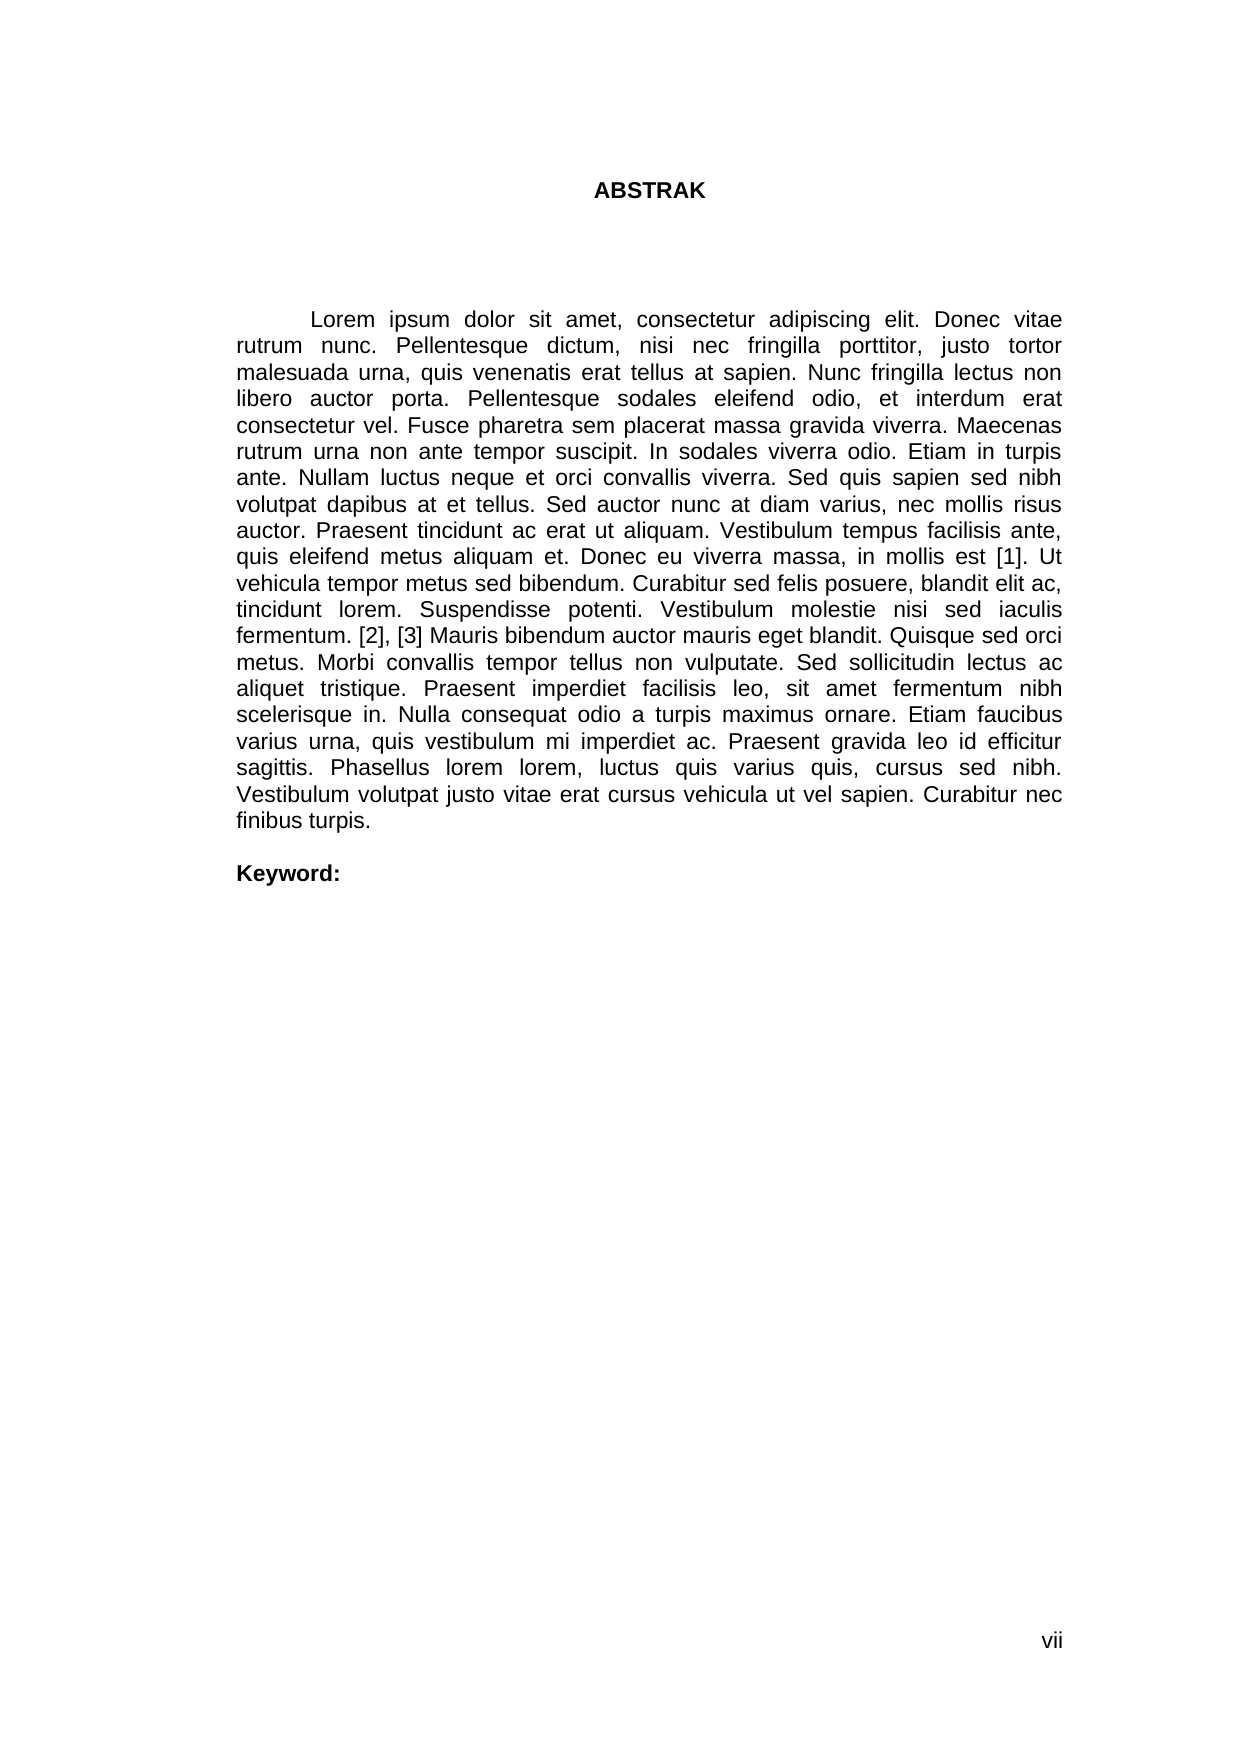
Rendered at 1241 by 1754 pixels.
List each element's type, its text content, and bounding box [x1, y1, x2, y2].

text Keyword: [236, 859, 1063, 886]
text Lorem ipsum dolor sit amet, consectetur adipiscing elit. Donec vitae rutrum nunc. Pellentesque dictum, nisi nec fringilla porttitor, justo tortor malesuada urna, quis venenatis erat tellus at sapien. Nunc fringilla lectus non libero auctor porta. Pellentesque sodales eleifend odio, et interdum erat consectetur vel. Fusce pharetra sem placerat massa gravida viverra. Maecenas rutrum urna non ante tempor suscipit. In sodales viverra odio. Etiam in turpis ante. Nullam luctus neque et orci convallis viverra. Sed quis sapien sed nibh volutpat dapibus at et tellus. Sed auctor nunc at diam varius, nec mollis risus auctor. Praesent tincidunt ac erat ut aliquam. Vestibulum tempus facilisis ante, quis eleifend metus aliquam et. Donec eu viverra massa, in mollis est [1]. Ut vehicula tempor metus sed bibendum. Curabitur sed felis posuere, blandit elit ac, tincidunt lorem. Suspendisse potenti. Vestibulum molestie nisi sed iaculis fermentum. [2], [3] Mauris bibendum auctor mauris eget blandit. Quisque sed orci metus. Morbi convallis tempor tellus non vulputate. Sed sollicitudin lectus ac aliquet tristique. Praesent imperdiet facilisis leo, sit amet fermentum nibh scelerisque in. Nulla consequat odio a turpis maximus ornare. Etiam faucibus varius urna, quis vestibulum mi imperdiet ac. Praesent gravida leo id efficitur sagittis. Phasellus lorem lorem, luctus quis varius quis, cursus sed nibh. Vestibulum volutpat justo vitae erat cursus vehicula ut vel sapien. Curabitur nec finibus turpis. [236, 306, 1063, 833]
subtitle ABSTRAK [236, 177, 1063, 203]
